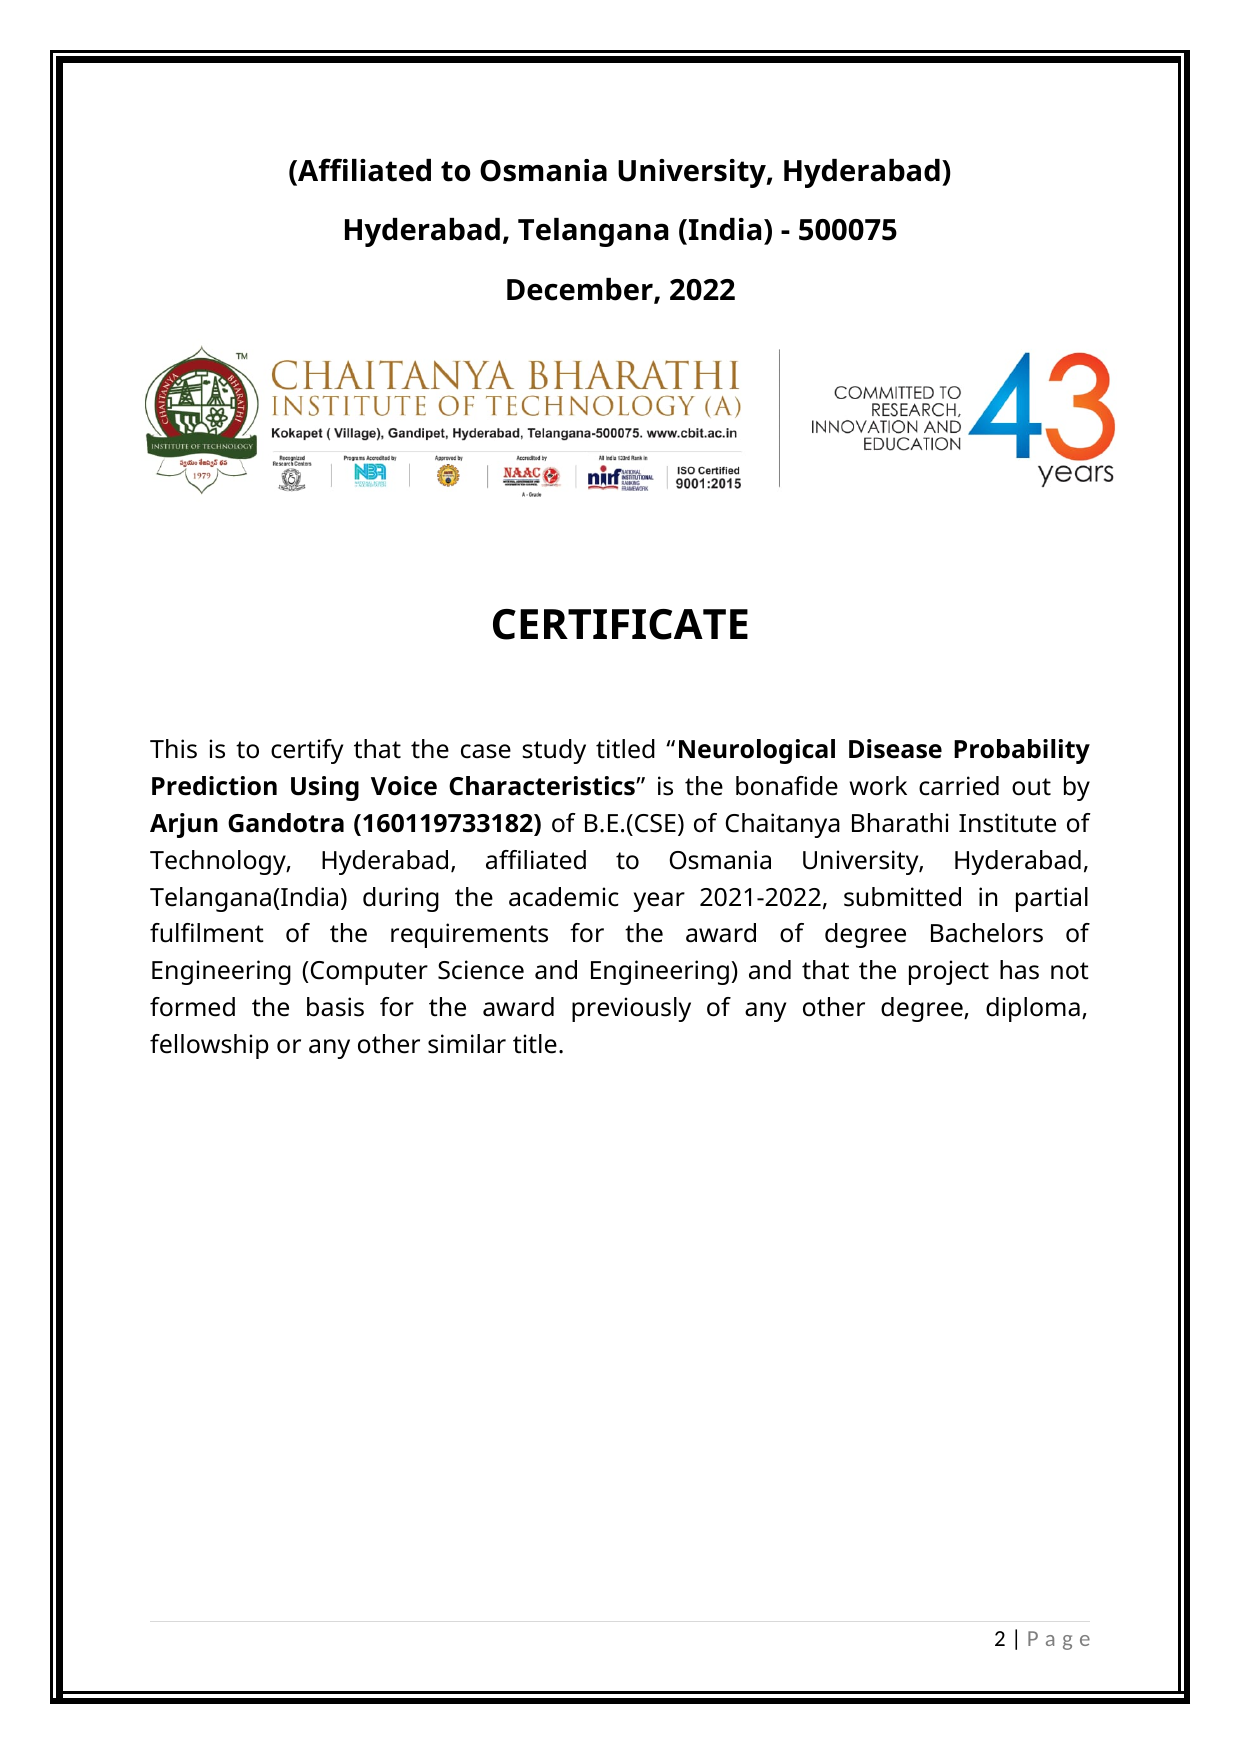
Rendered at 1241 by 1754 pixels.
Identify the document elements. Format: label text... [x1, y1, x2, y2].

text This is to certify that the case study titled “Neurological Disease Probability Prediction Using Voice Characteristics” is the bonafide work carried out by Arjun Gandotra (160119733182) of B.E.(CSE) of Chaitanya Bharathi Institute of Technology, Hyderabad, affiliated to Osmania University, Hyderabad, Telangana(India) during the academic year 2021-2022, submitted in partial fulfilment of the requirements for the award of degree Bachelors of Engineering (Computer Science and Engineering) and that the project has not formed the basis for the award previously of any other degree, diploma, fellowship or any other similar title. [150, 732, 1090, 1060]
text (Affiliated to Osmania University, Hyderabad) [150, 150, 1090, 190]
text December, 2022 [150, 269, 1090, 309]
text Hyderabad, Telangana (India) - 500075 [150, 209, 1090, 249]
text CERTIFICATE [150, 595, 1090, 652]
picture [121, 328, 1137, 513]
